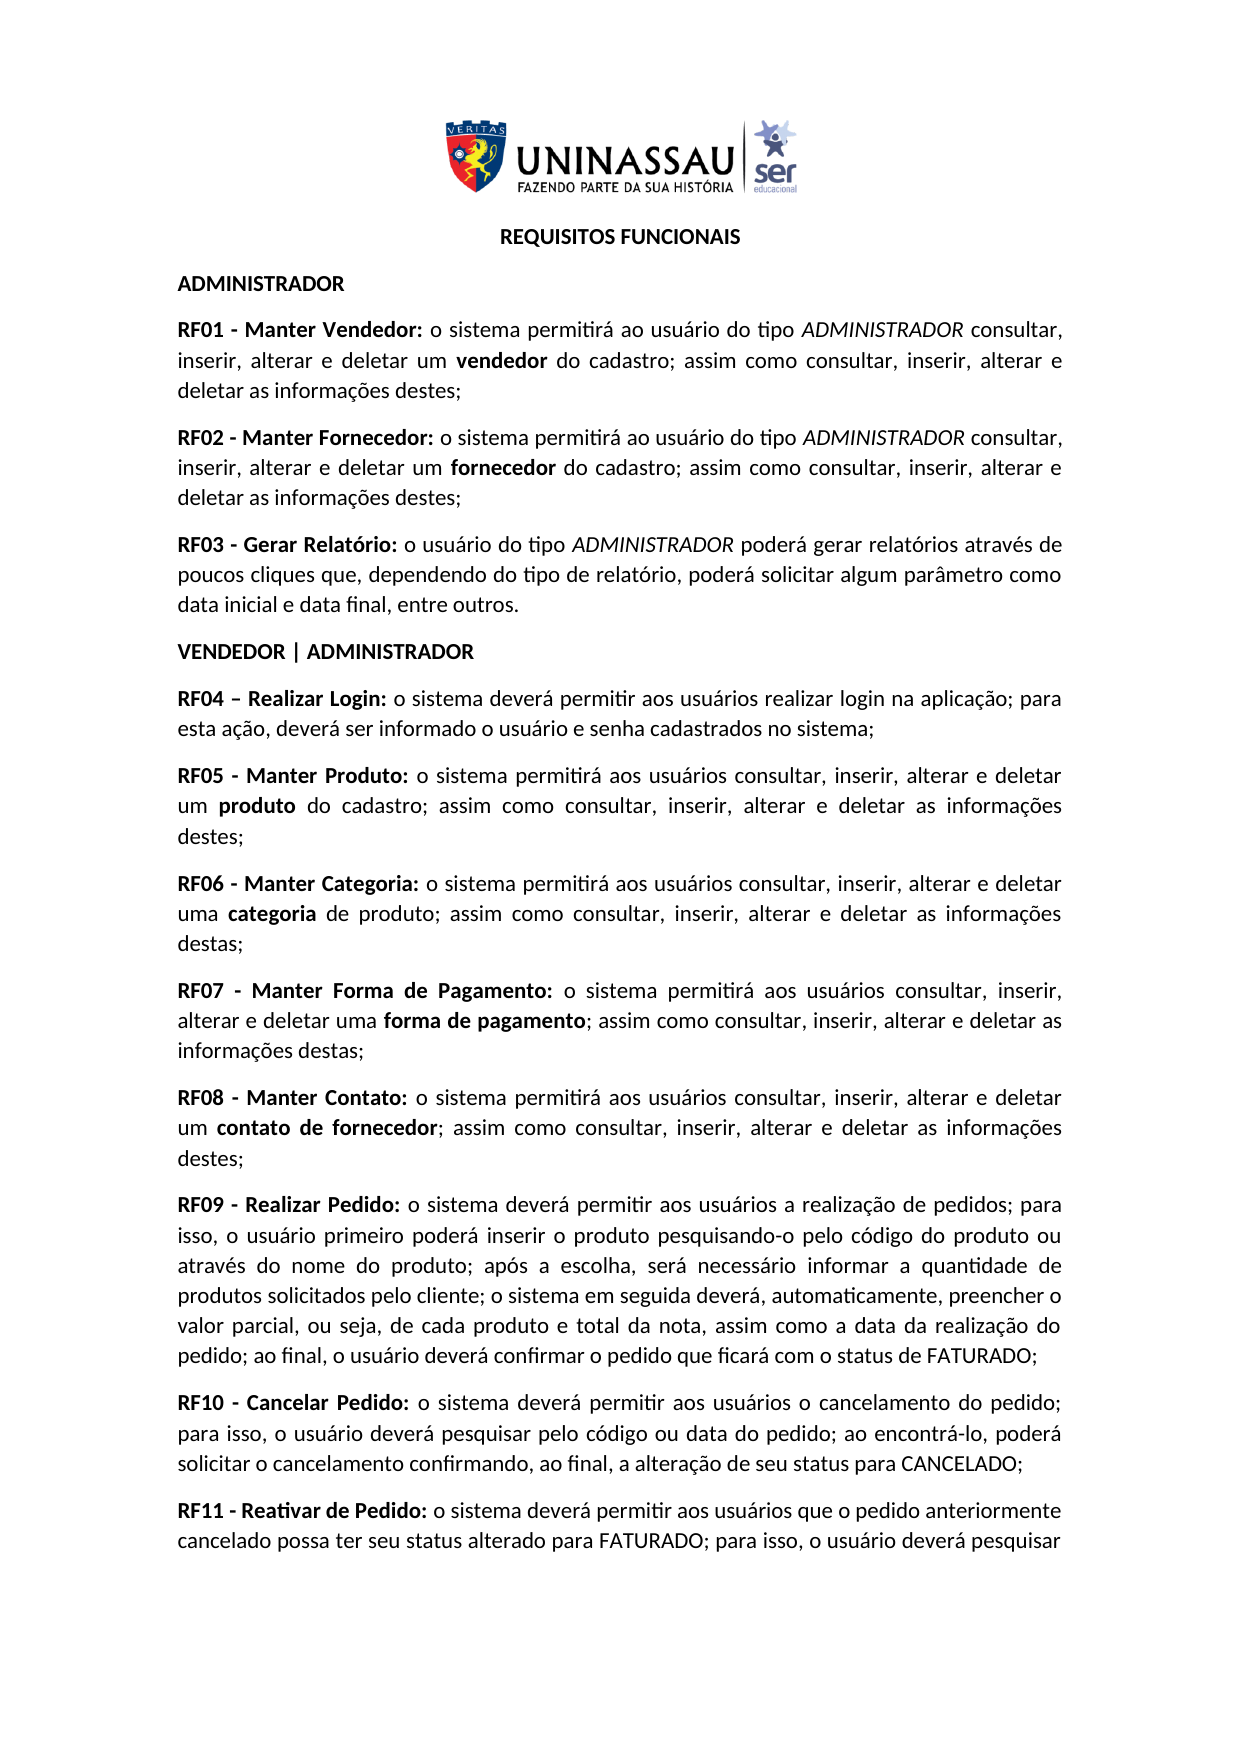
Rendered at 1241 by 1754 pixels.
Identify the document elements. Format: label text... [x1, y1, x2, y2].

text REQUISITOS FUNCIONAIS [177, 222, 1063, 250]
picture [409, 73, 832, 222]
text RF08 - Manter Contato: o sistema permitirá aos usuários consultar, inserir, alterar e deletar um contato de fornecedor; assim como consultar, inserir, alterar e deletar as informações destes; [177, 1083, 1063, 1172]
text RF06 - Manter Categoria: o sistema permitirá aos usuários consultar, inserir, alterar e deletar uma categoria de produto; assim como consultar, inserir, alterar e deletar as informações destas; [177, 869, 1063, 957]
text RF10 - Cancelar Pedido: o sistema deverá permitir aos usuários o cancelamento do pedido; para isso, o usuário deverá pesquisar pelo código ou data do pedido; ao encontrá-lo, poderá solicitar o cancelamento confirmando, ao final, a alteração de seu status para CANCELADO; [177, 1388, 1063, 1477]
text RF03 - Gerar Relatório: o usuário do tipo ADMINISTRADOR poderá gerar relatórios através de poucos cliques que, dependendo do tipo de relatório, poderá solicitar algum parâmetro como data inicial e data final, entre outros. [177, 530, 1063, 618]
text RF04 – Realizar Login: o sistema deverá permitir aos usuários realizar login na aplicação; para esta ação, deverá ser informado o usuário e senha cadastrados no sistema; [177, 684, 1063, 742]
text RF05 - Manter Produto: o sistema permitirá aos usuários consultar, inserir, alterar e deletar um produto do cadastro; assim como consultar, inserir, alterar e deletar as informações destes; [177, 761, 1063, 850]
text RF09 - Realizar Pedido: o sistema deverá permitir aos usuários a realização de pedidos; para isso, o usuário primeiro poderá inserir o produto pesquisando-o pelo código do produto ou através do nome do produto; após a escolha, será necessário informar a quantidade de produtos solicitados pelo cliente; o sistema em seguida deverá, automaticamente, preencher o valor parcial, ou seja, de cada produto e total da nota, assim como a data da realização do pedido; ao final, o usuário deverá confirmar o pedido que ficará com o status de FATURADO; [177, 1191, 1063, 1369]
text RF02 - Manter Fornecedor: o sistema permitirá ao usuário do tipo ADMINISTRADOR consultar, inserir, alterar e deletar um fornecedor do cadastro; assim como consultar, inserir, alterar e deletar as informações destes; [177, 423, 1063, 511]
text RF01 - Manter Vendedor: o sistema permitirá ao usuário do tipo ADMINISTRADOR consultar, inserir, alterar e deletar um vendedor do cadastro; assim como consultar, inserir, alterar e deletar as informações destes; [177, 316, 1063, 404]
text VENDEDOR | ADMINISTRADOR [177, 637, 1063, 665]
text RF07 - Manter Forma de Pagamento: o sistema permitirá aos usuários consultar, inserir, alterar e deletar uma forma de pagamento; assim como consultar, inserir, alterar e deletar as informações destas; [177, 976, 1063, 1064]
text ADMINISTRADOR [177, 269, 1063, 297]
